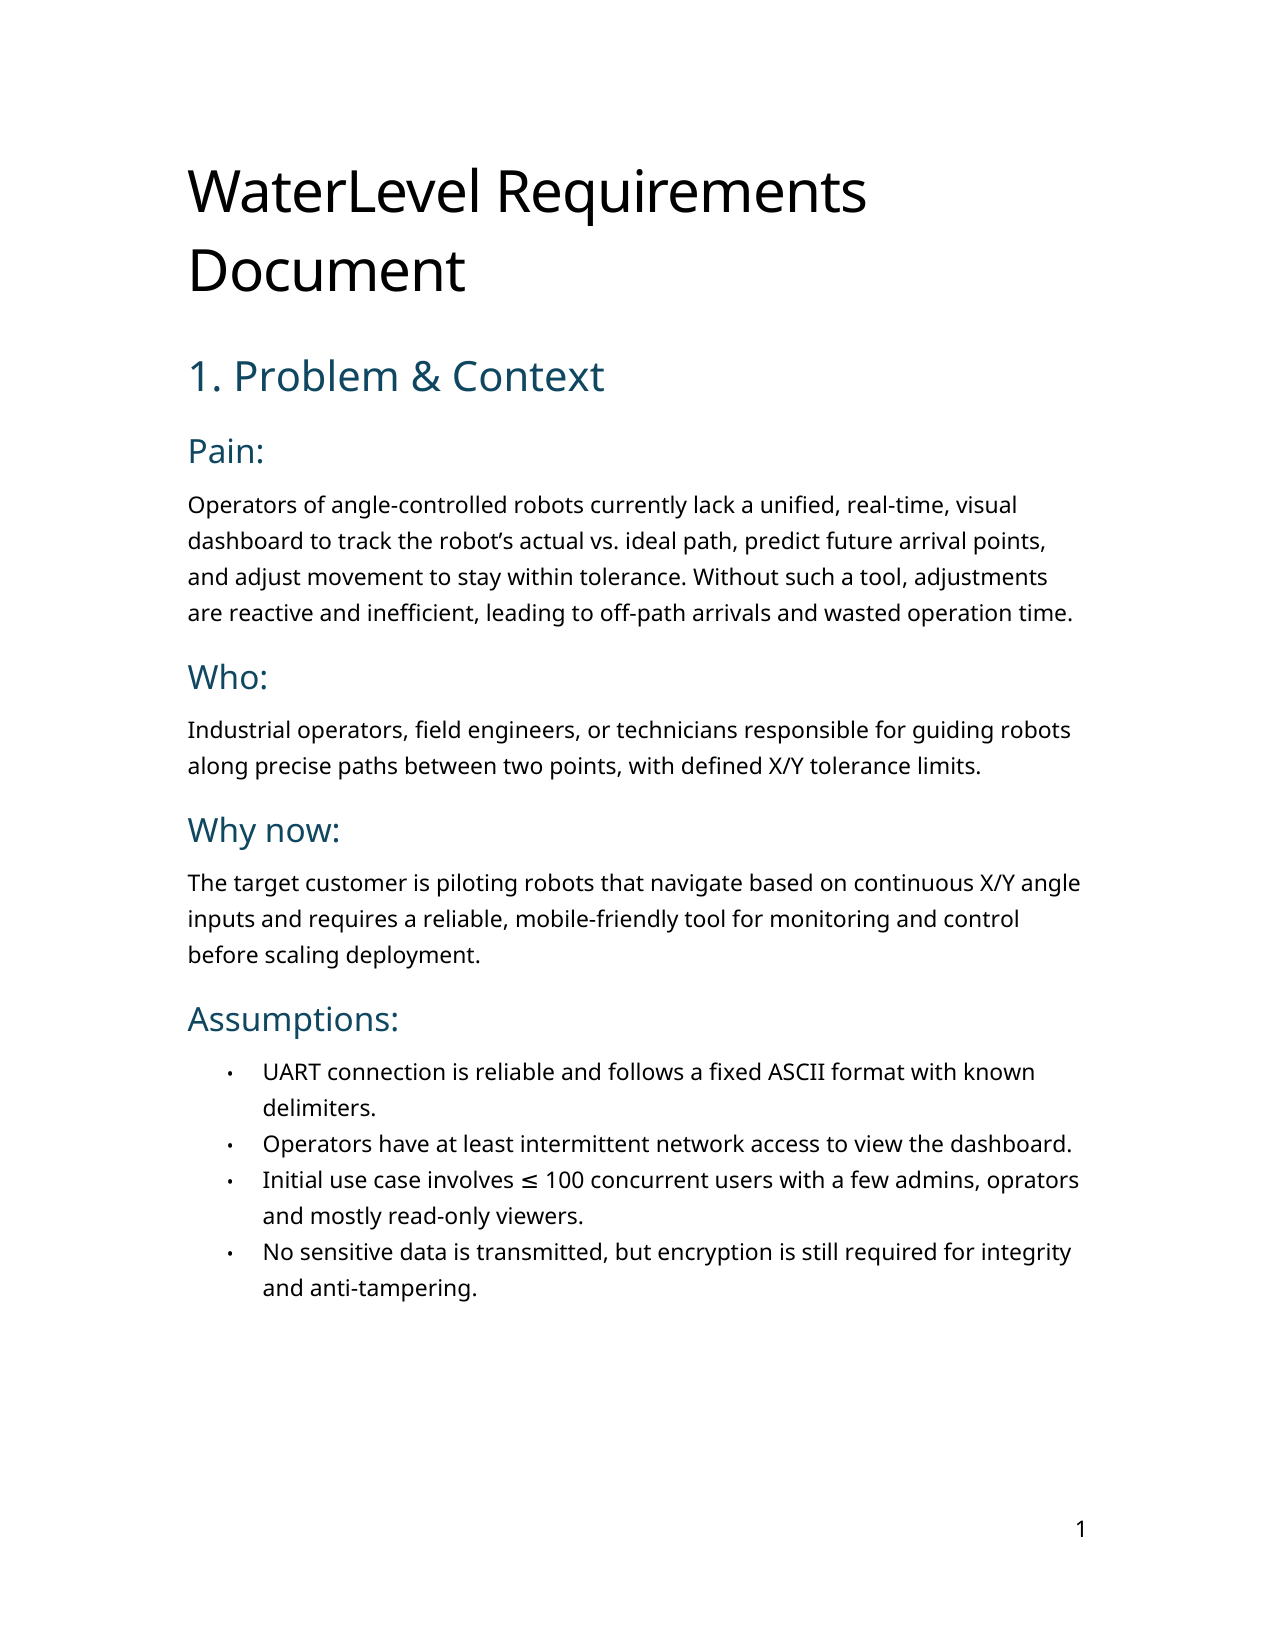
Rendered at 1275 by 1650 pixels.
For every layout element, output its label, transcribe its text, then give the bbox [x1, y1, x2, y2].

list Operators have at least intermittent network access to view the dashboard. [225, 1128, 1087, 1159]
list UART connection is reliable and follows a fixed ASCII format with known delimiters. [225, 1056, 1087, 1123]
text Operators of angle-controlled robots currently lack a unified, real-time, visual dashboard to track the robot’s actual vs. ideal path, predict future arrival points, and adjust movement to stay within tolerance. Without such a tool, adjustments are reactive and inefficient, leading to off-path arrivals and wasted operation time. [187, 489, 1087, 628]
subtitle 1. Problem & Context [187, 346, 1087, 403]
subtitle Who: [187, 653, 1087, 699]
text The target customer is piloting robots that navigate based on continuous X/Y angle inputs and requires a reliable, mobile-friendly tool for monitoring and control before scaling deployment. [187, 867, 1087, 970]
title WaterLevel Requirements Document [187, 150, 1087, 309]
list Initial use case involves ≤ 100 concurrent users with a few admins, oprators and mostly read-only viewers. [225, 1164, 1087, 1231]
subtitle Pain: [187, 428, 1087, 474]
text Industrial operators, field engineers, or technicians responsible for guiding robots along precise paths between two points, with defined X/Y tolerance limits. [187, 714, 1087, 781]
list No sensitive data is transmitted, but encryption is still required for integrity and anti-tampering. [225, 1236, 1087, 1303]
subtitle Why now: [187, 807, 1087, 852]
subtitle Assumptions: [187, 996, 1087, 1041]
